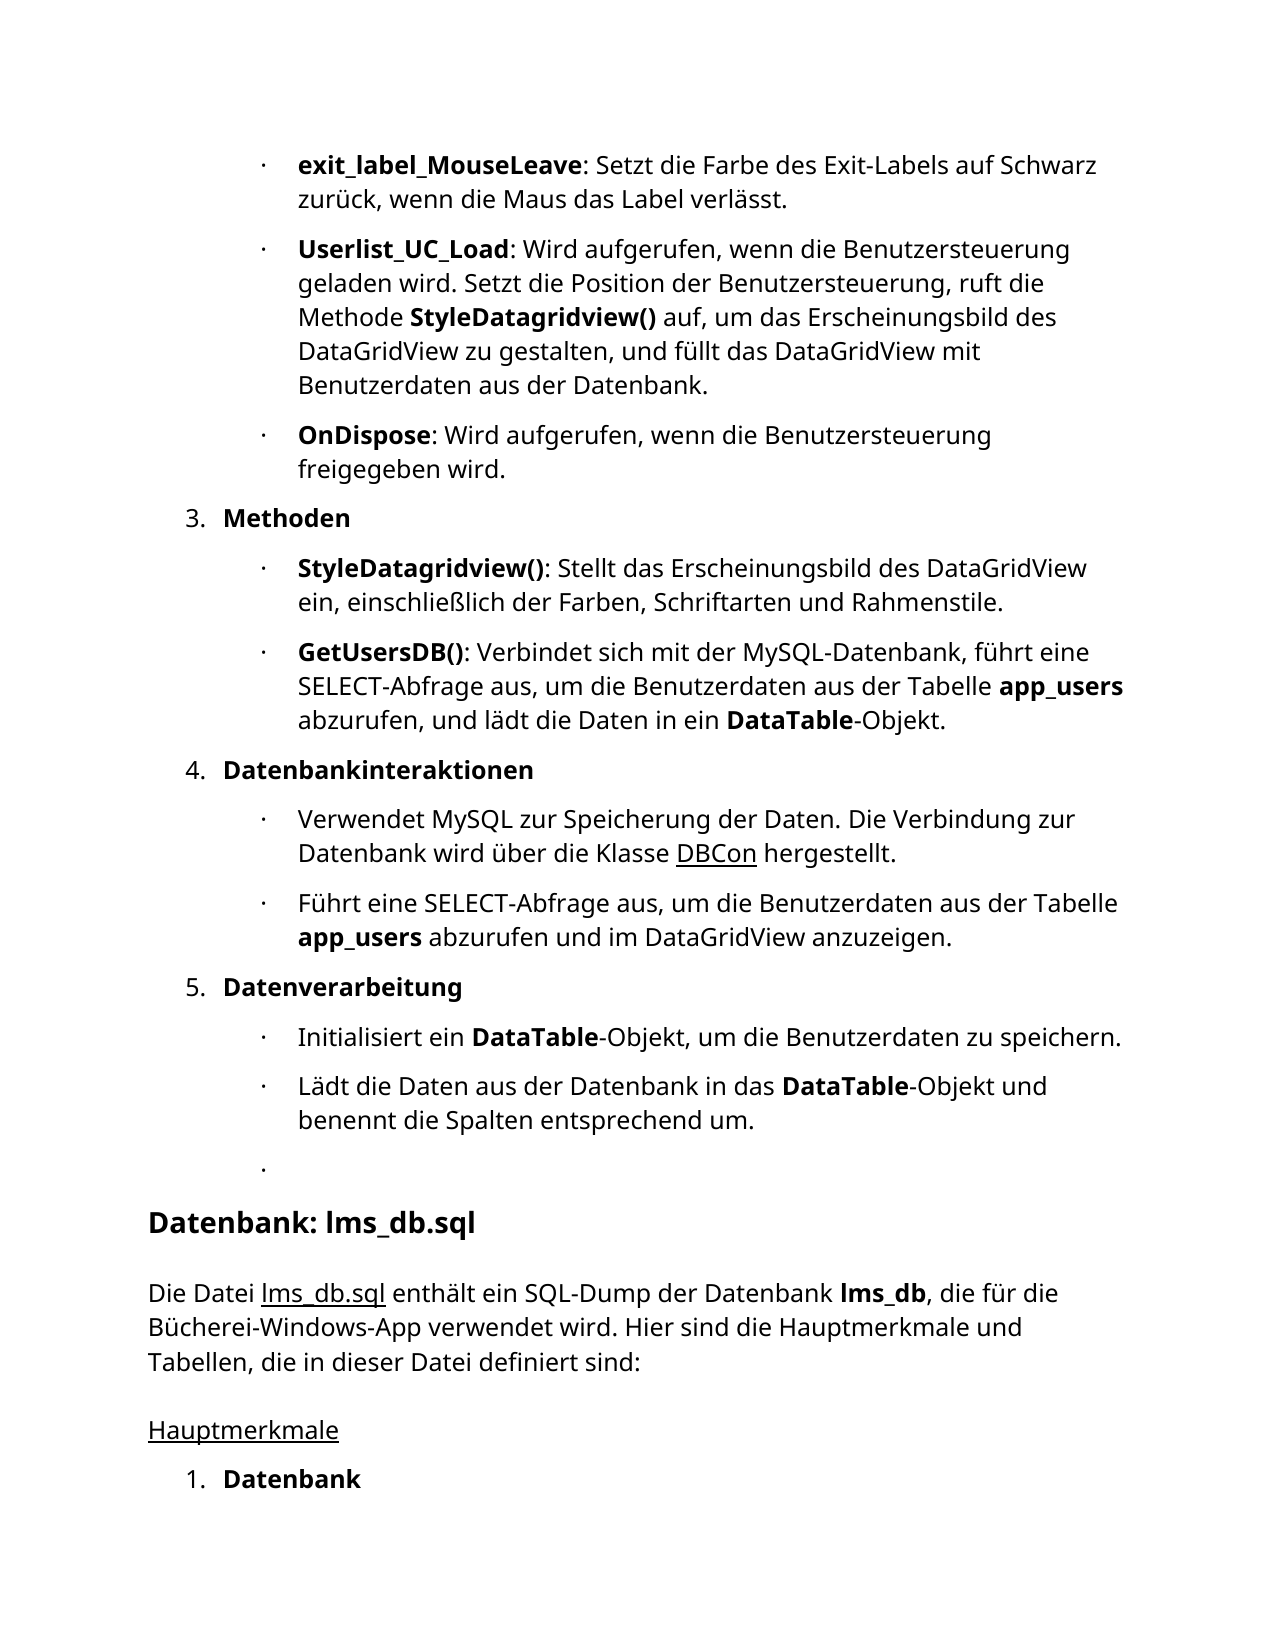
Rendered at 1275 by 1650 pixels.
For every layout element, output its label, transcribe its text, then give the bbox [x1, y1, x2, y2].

list Führt eine SELECT-Abfrage aus, um die Benutzerdaten aus der Tabelle app_users abzurufen und im DataGridView anzuzeigen. [260, 886, 1127, 954]
list Datenbank [185, 1462, 1127, 1496]
list exit_label_MouseLeave: Setzt die Farbe des Exit-Labels auf Schwarz zurück, wenn die Maus das Label verlässt. [260, 148, 1127, 216]
list Verwendet MySQL zur Speicherung der Daten. Die Verbindung zur Datenbank wird über die Klasse DBCon hergestellt. [260, 802, 1127, 870]
list Userlist_UC_Load: Wird aufgerufen, wenn die Benutzersteuerung geladen wird. Setzt die Position der Benutzersteuerung, ruft die Methode StyleDatagridview() auf, um das Erscheinungsbild des DataGridView zu gestalten, und füllt das DataGridView mit Benutzerdaten aus der Datenbank. [260, 231, 1127, 402]
list Datenverarbeitung [185, 969, 1127, 1003]
text Die Datei lms_db.sql enthält ein SQL-Dump der Datenbank lms_db, die für die Bücherei-Windows-App verwendet wird. Hier sind die Hauptmerkmale und Tabellen, die in dieser Datei definiert sind: [148, 1276, 1127, 1378]
list Datenbankinteraktionen [185, 752, 1127, 786]
list Initialisiert ein DataTable-Objekt, um die Benutzerdaten zu speichern. [260, 1019, 1127, 1053]
text Hauptmerkmale [148, 1412, 1127, 1446]
list GetUsersDB(): Verbindet sich mit der MySQL-Datenbank, führt eine SELECT-Abfrage aus, um die Benutzerdaten aus der Tabelle app_users abzurufen, und lädt die Daten in ein DataTable-Objekt. [260, 634, 1127, 737]
list Methoden [185, 501, 1127, 535]
list OnDispose: Wird aufgerufen, wenn die Benutzersteuerung freigegeben wird. [260, 417, 1127, 485]
list Lädt die Daten aus der Datenbank in das DataTable-Objekt und benennt die Spalten entsprechend um. [260, 1069, 1127, 1137]
text Datenbank: lms_db.sql [148, 1202, 1127, 1242]
list StyleDatagridview(): Stellt das Erscheinungsbild des DataGridView ein, einschließlich der Farben, Schriftarten und Rahmenstile. [260, 551, 1127, 619]
